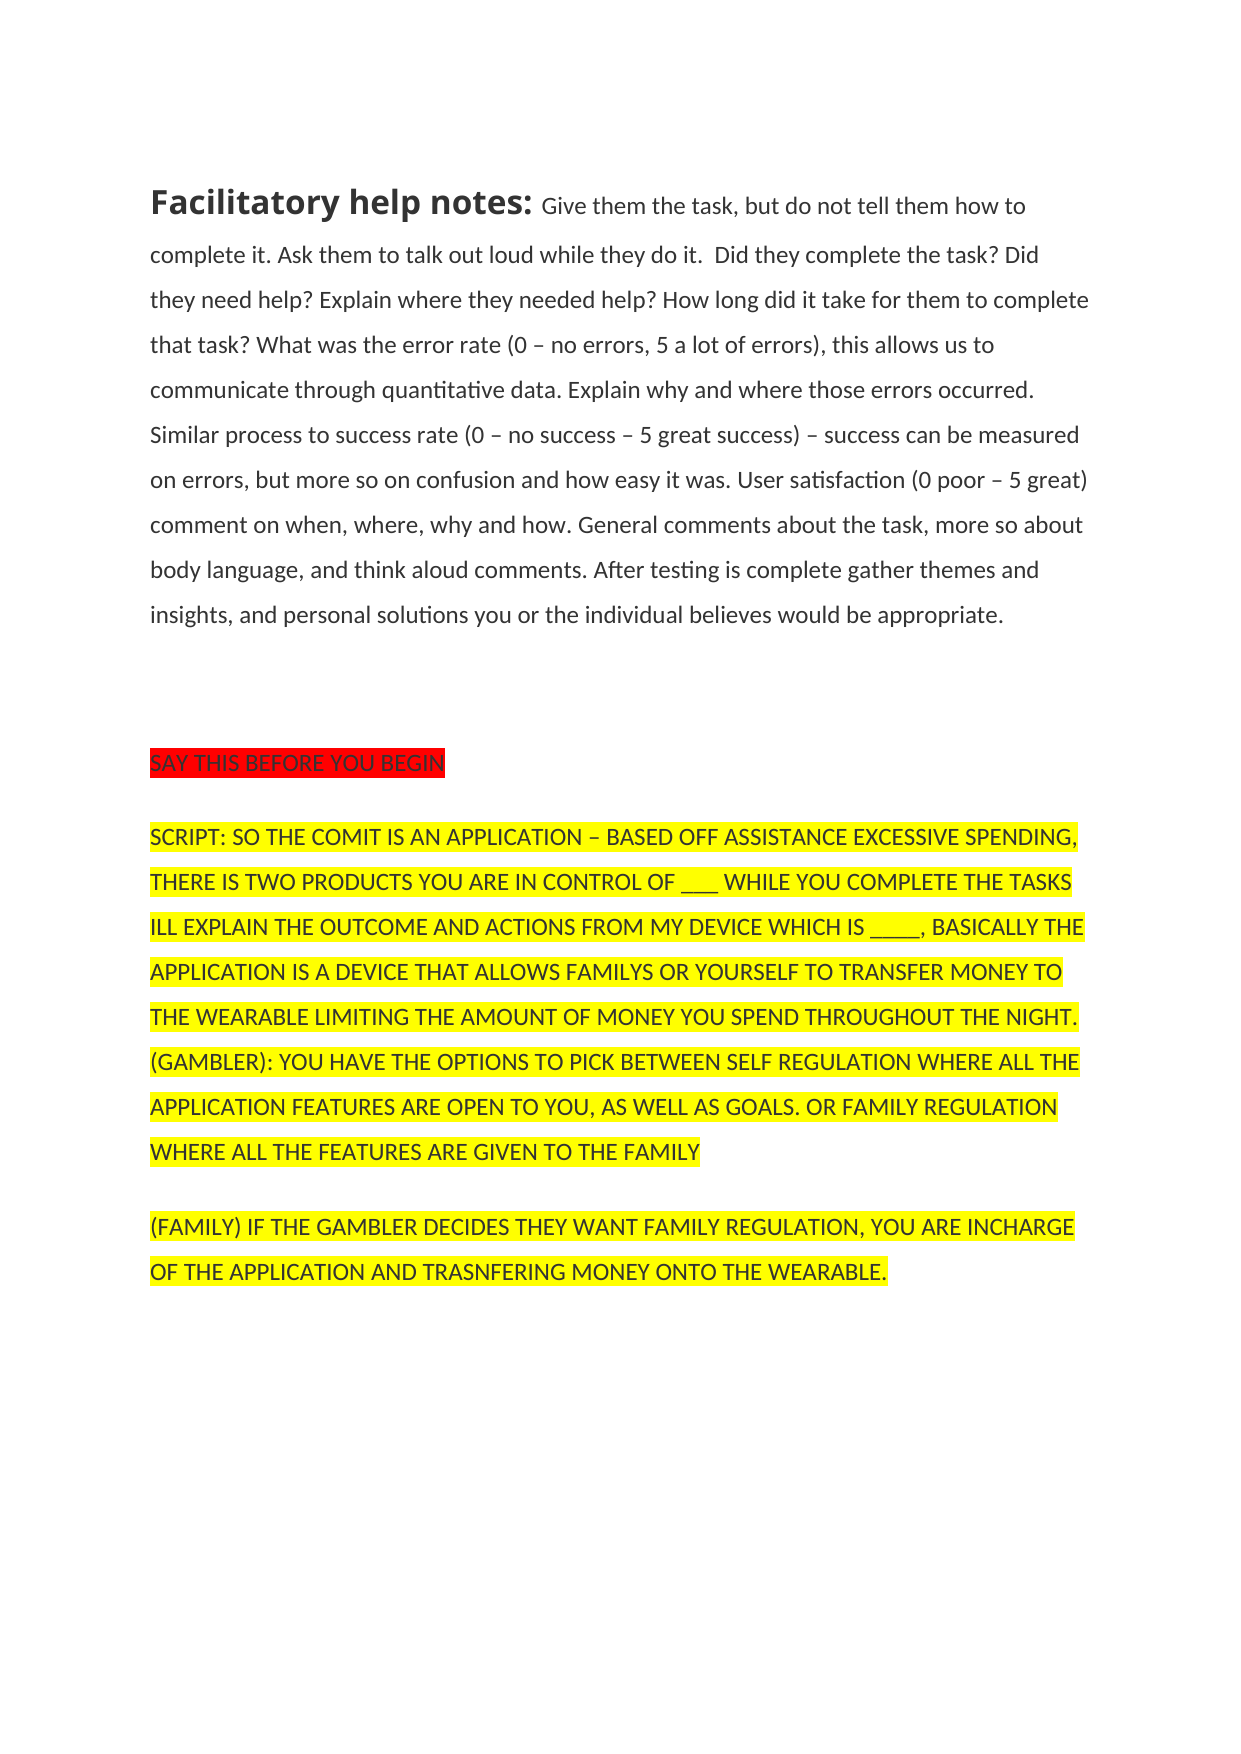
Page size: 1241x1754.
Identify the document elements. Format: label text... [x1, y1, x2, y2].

text (FAMILY) IF THE GAMBLER DECIDES THEY WANT FAMILY REGULATION, YOU ARE INCHARGE OF THE APPLICATION AND TRASNFERING MONEY ONTO THE WEARABLE. [150, 1196, 1090, 1286]
text Facilitatory help notes: Give them the task, but do not tell them how to complete it. Ask them to talk out loud while they do it. Did they complete the task? Did they need help? Explain where they needed help? How long did it take for them to complete that task? What was the error rate (0 – no errors, 5 a lot of errors), this allows us to communicate through quantitative data. Explain why and where those errors occurred. Similar process to success rate (0 – no success – 5 great success) – success can be measured on errors, but more so on confusion and how easy it was. User satisfaction (0 poor – 5 great) comment on when, where, why and how. General comments about the task, more so about body language, and think aloud comments. After testing is complete gather themes and insights, and personal solutions you or the individual believes would be appropriate. [150, 179, 1090, 629]
text SAY THIS BEFORE YOU BEGIN [150, 733, 1090, 778]
text SCRIPT: SO THE COMIT IS AN APPLICATION – BASED OFF ASSISTANCE EXCESSIVE SPENDING, THERE IS TWO PRODUCTS YOU ARE IN CONTROL OF ___ WHILE YOU COMPLETE THE TASKS ILL EXPLAIN THE OUTCOME AND ACTIONS FROM MY DEVICE WHICH IS ____, BASICALLY THE APPLICATION IS A DEVICE THAT ALLOWS FAMILYS OR YOURSELF TO TRANSFER MONEY TO THE WEARABLE LIMITING THE AMOUNT OF MONEY YOU SPEND THROUGHOUT THE NIGHT. (GAMBLER): YOU HAVE THE OPTIONS TO PICK BETWEEN SELF REGULATION WHERE ALL THE APPLICATION FEATURES ARE OPEN TO YOU, AS WELL AS GOALS. OR FAMILY REGULATION WHERE ALL THE FEATURES ARE GIVEN TO THE FAMILY [150, 807, 1090, 1167]
